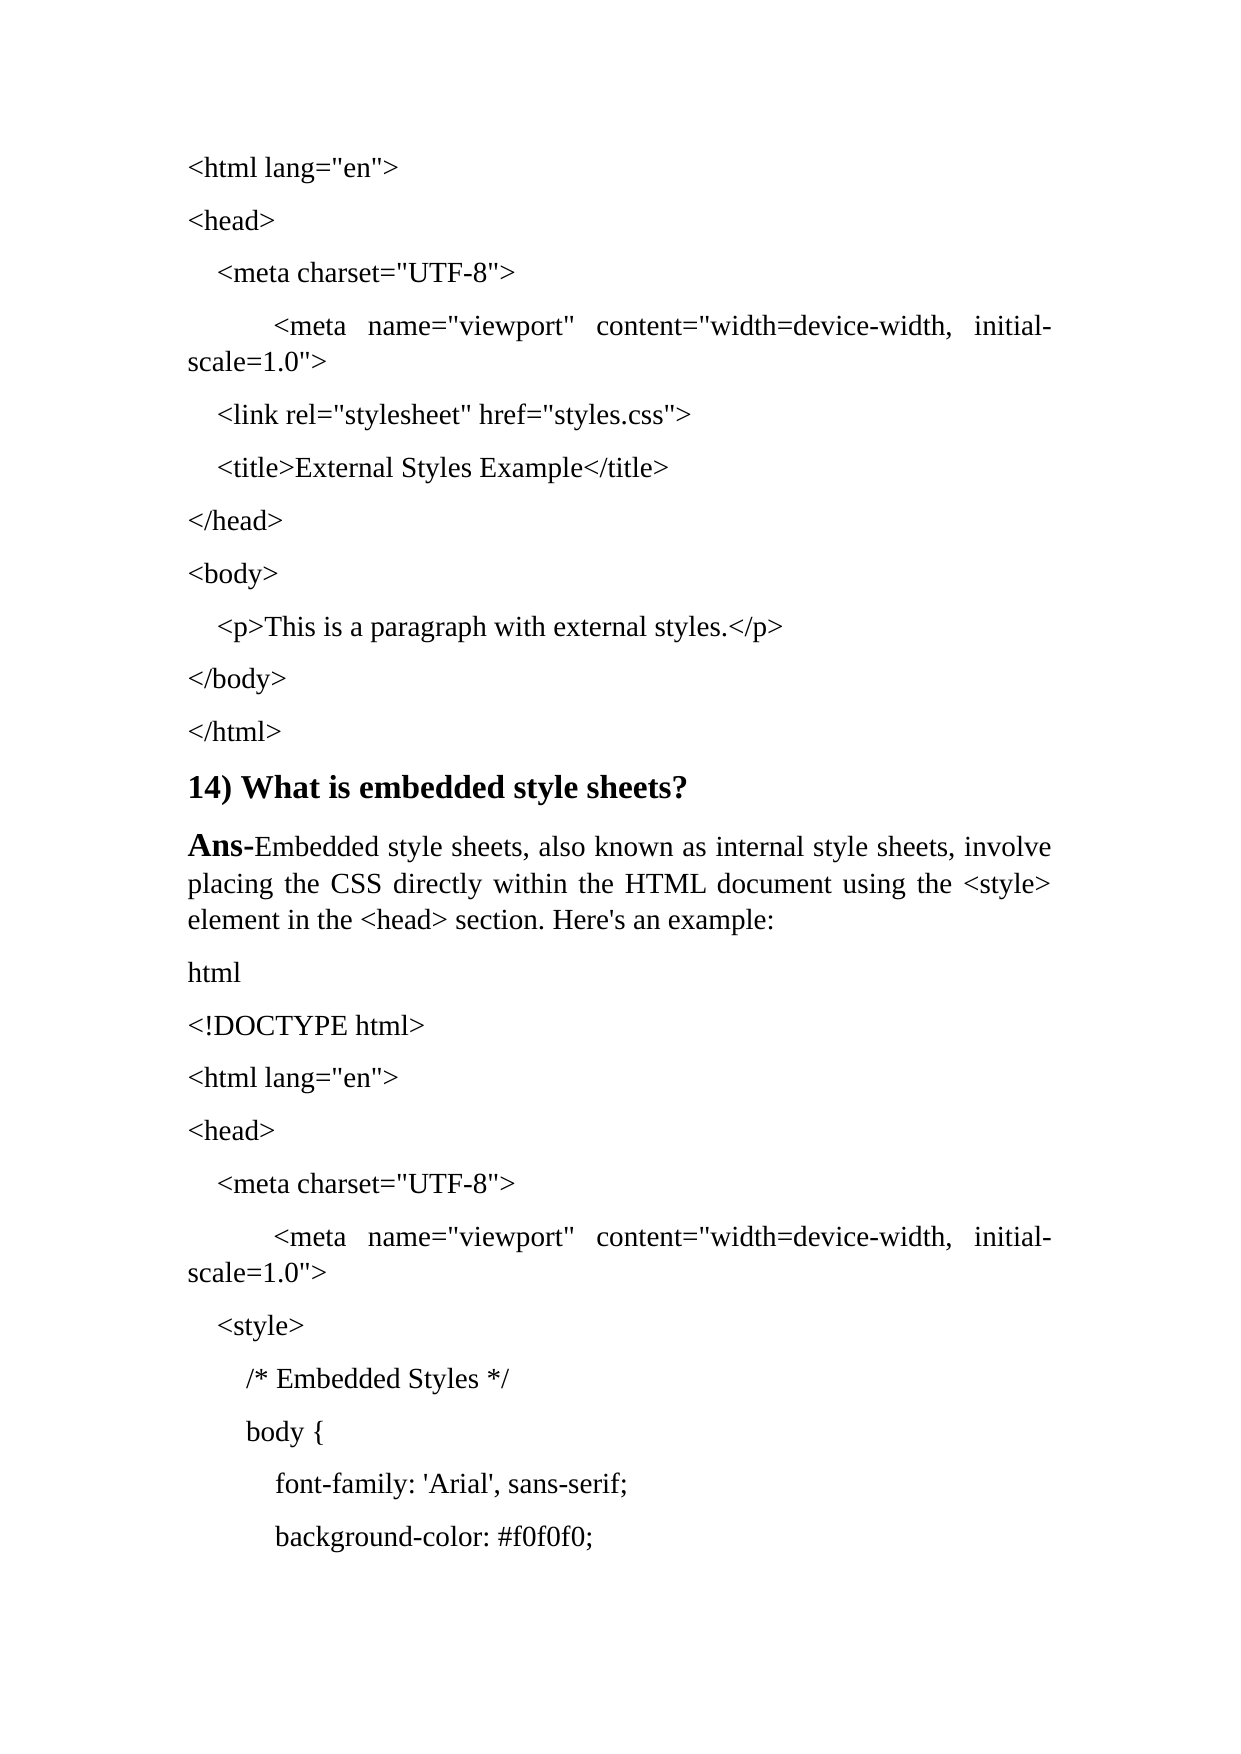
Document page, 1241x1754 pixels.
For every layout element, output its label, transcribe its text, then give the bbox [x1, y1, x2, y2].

list body { [187, 1414, 1053, 1447]
list </head> [187, 503, 1053, 537]
list What is embedded style sheets? [187, 767, 1053, 805]
list <body> [187, 556, 1053, 589]
list background-color: #f0f0f0; [187, 1519, 1053, 1553]
list <meta charset="UTF-8"> [187, 256, 1053, 289]
list <head> [187, 1113, 1053, 1147]
list </body> [187, 661, 1053, 695]
list <html lang="en"> [187, 150, 1053, 183]
list <meta name="viewport" content="width=device-width, initial-scale=1.0"> [187, 1219, 1053, 1289]
list <head> [187, 203, 1053, 236]
list <html lang="en"> [187, 1061, 1053, 1094]
list /* Embedded Styles */ [187, 1361, 1053, 1394]
list <meta charset="UTF-8"> [187, 1166, 1053, 1200]
list <meta name="viewport" content="width=device-width, initial-scale=1.0"> [187, 308, 1053, 378]
list <link rel="stylesheet" href="styles.css"> [187, 397, 1053, 431]
list <style> [187, 1308, 1053, 1342]
list <!DOCTYPE html> [187, 1008, 1053, 1041]
list <p>This is a paragraph with external styles.</p> [187, 609, 1053, 642]
list html [187, 955, 1053, 988]
list Ans-Embedded style sheets, also known as internal style sheets, involve placing the CSS directly within the HTML document using the <style> element in the <head> section. Here's an example: [187, 825, 1053, 936]
list font-family: 'Arial', sans-serif; [187, 1466, 1053, 1500]
list <title>External Styles Example</title> [187, 450, 1053, 484]
list </html> [187, 714, 1053, 748]
